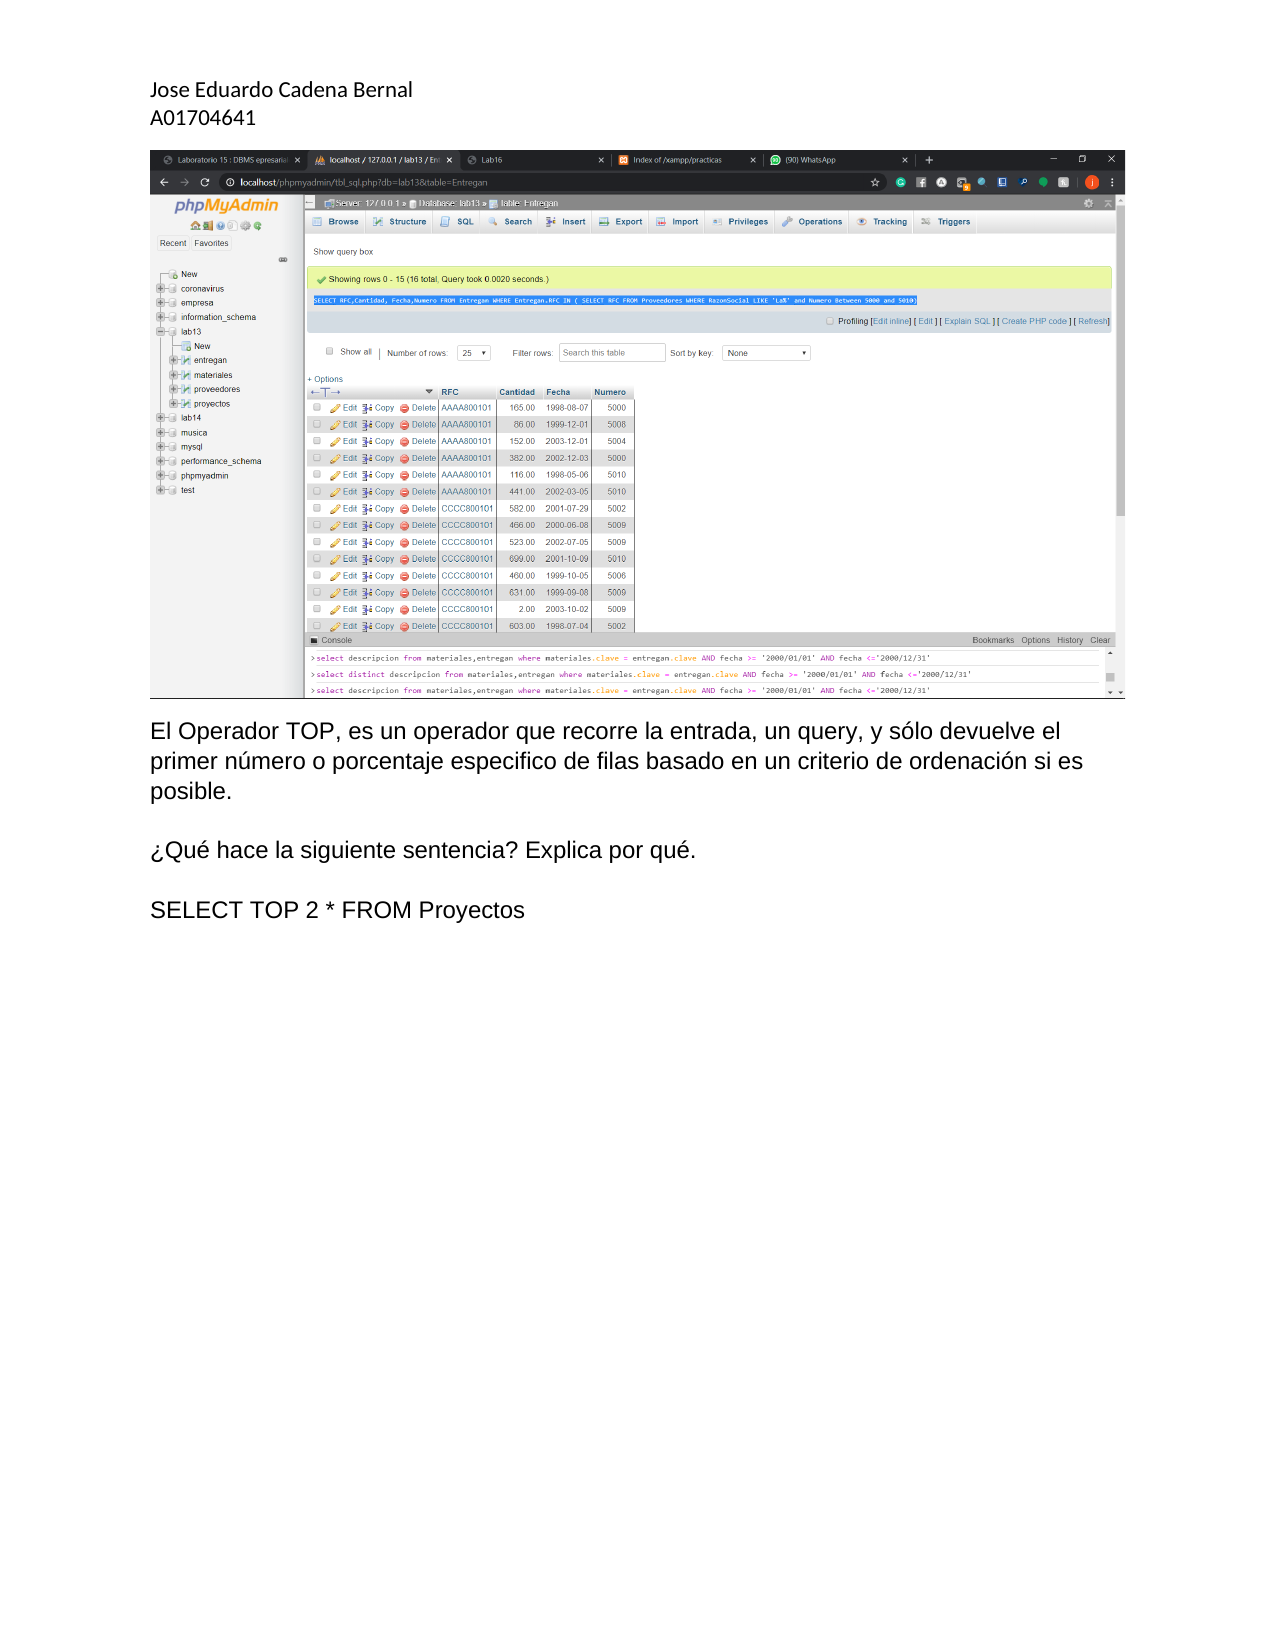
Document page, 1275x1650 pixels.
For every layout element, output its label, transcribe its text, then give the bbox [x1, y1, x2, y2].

text El Operador TOP, es un operador que recorre la entrada, un query, y sólo devuelve el primer número o porcentaje especifico de filas basado en un criterio de ordenación si es posible. ¿Qué hace la siguiente sentencia? Explica por qué. SELECT TOP 2 * FROM Proyectos [150, 717, 1125, 924]
picture [150, 150, 1125, 699]
